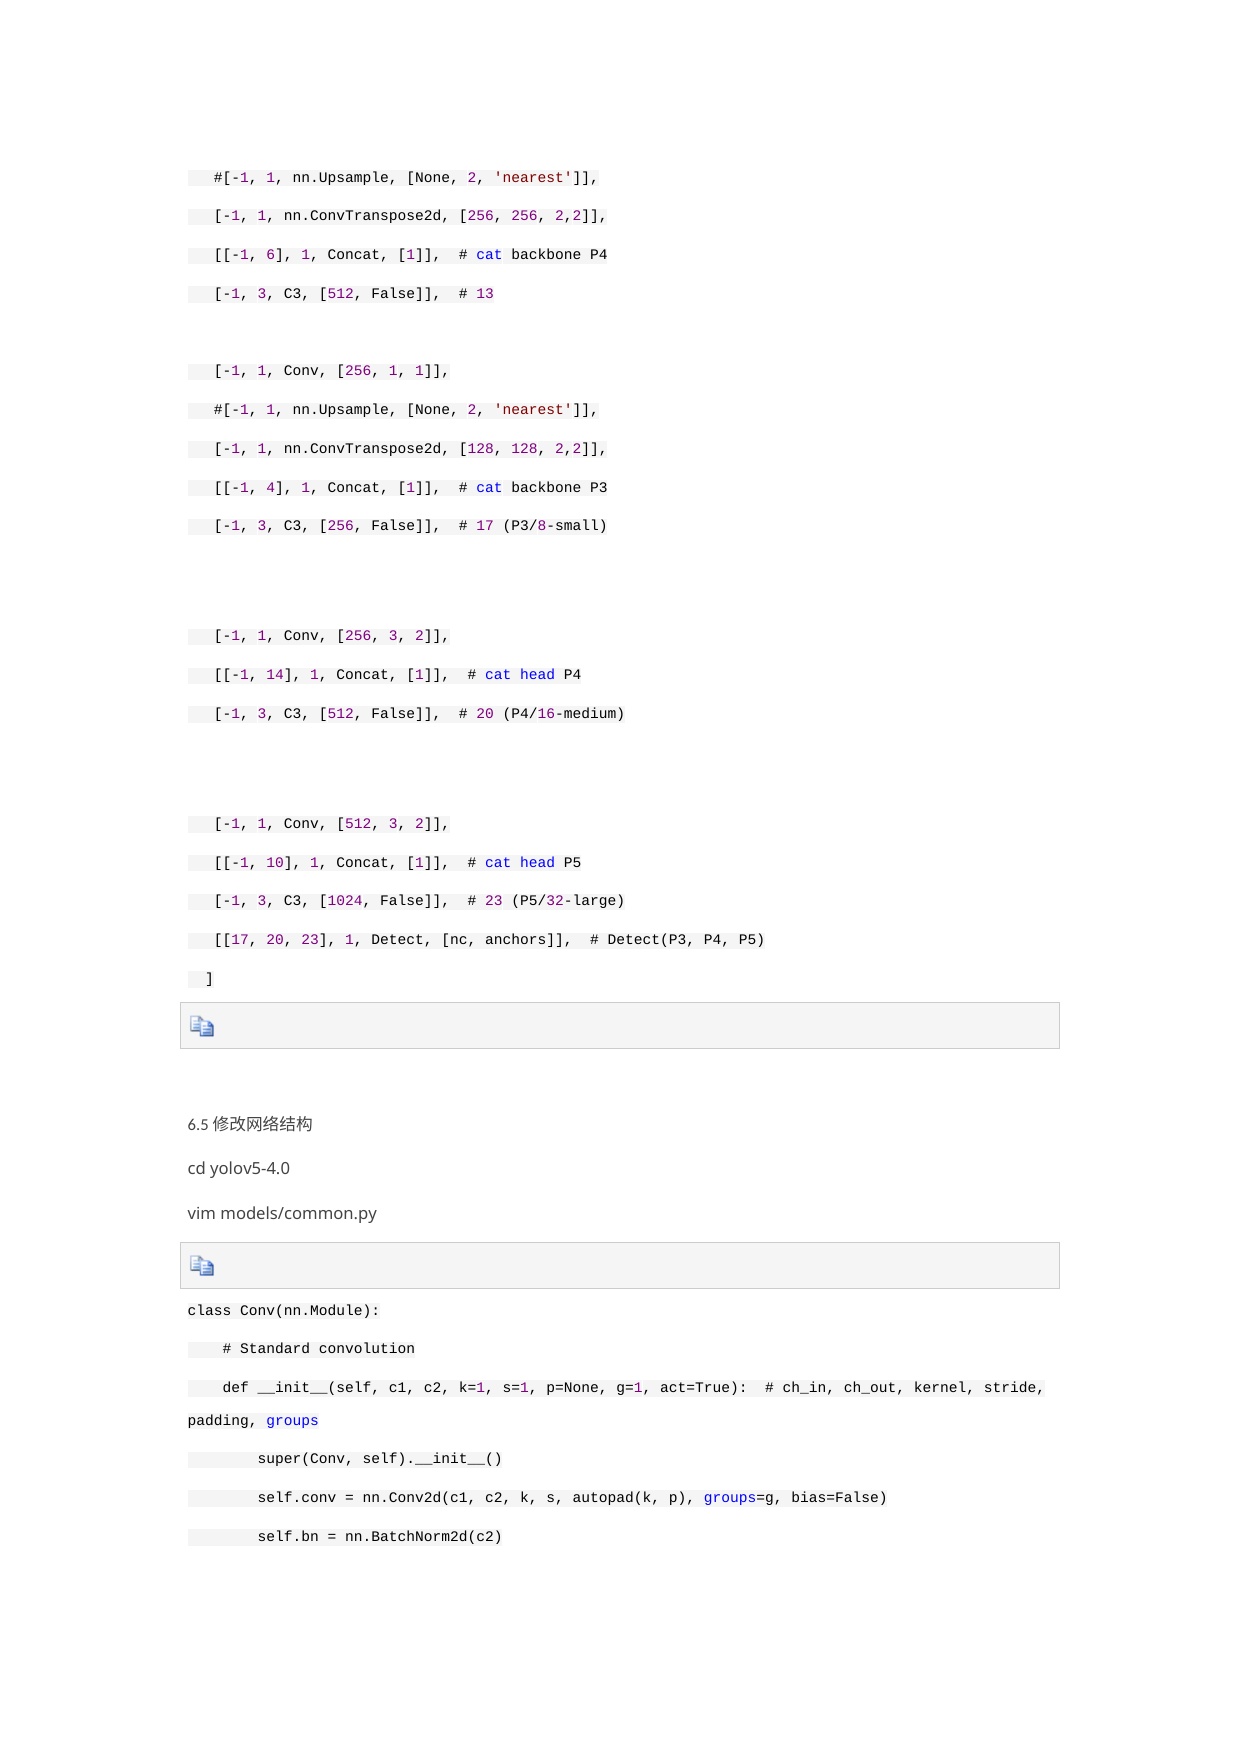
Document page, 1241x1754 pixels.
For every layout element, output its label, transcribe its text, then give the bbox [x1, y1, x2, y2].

text [-1, 1, nn.ConvTranspose2d, [256, 256, 2,2]], [187, 201, 1053, 233]
picture [187, 1010, 219, 1042]
text super(Conv, self).__init__() [187, 1444, 1053, 1476]
text [-1, 1, Conv, [256, 3, 2]], [187, 621, 1053, 653]
text def __init__(self, c1, c2, k=1, s=1, p=None, g=1, act=True): # ch_in, ch_out, kernel, stride, padding, groups [187, 1372, 1053, 1437]
text class Conv(nn.Module): [187, 1295, 1053, 1327]
text [-1, 3, C3, [1024, False]], # 23 (P5/32-large) [187, 886, 1053, 918]
text 6.5 修改网络结构 [187, 1107, 1053, 1139]
text vim models/common.py [187, 1197, 1053, 1229]
text [-1, 3, C3, [256, False]], # 17 (P3/8-small) [187, 511, 1053, 543]
text #[-1, 1, nn.Upsample, [None, 2, 'nearest']], [187, 394, 1053, 427]
text [-1, 1, nn.ConvTranspose2d, [128, 128, 2,2]], [187, 433, 1053, 466]
text ] [187, 963, 1053, 996]
text #[-1, 1, nn.Upsample, [None, 2, 'nearest']], [187, 162, 1053, 194]
text [-1, 3, C3, [512, False]], # 20 (P4/16-medium) [187, 698, 1053, 731]
text cd yolov5-4.0 [187, 1152, 1053, 1184]
text [-1, 1, Conv, [512, 3, 2]], [187, 808, 1053, 841]
text [[-1, 4], 1, Concat, [1]], # cat backbone P3 [187, 472, 1053, 504]
text self.bn = nn.BatchNorm2d(c2) [187, 1521, 1053, 1554]
text [[-1, 14], 1, Concat, [1]], # cat head P4 [187, 659, 1053, 692]
text [[-1, 10], 1, Concat, [1]], # cat head P5 [187, 847, 1053, 879]
text self.conv = nn.Conv2d(c1, c2, k, s, autopad(k, p), groups=g, bias=False) [187, 1482, 1053, 1515]
text # Standard convolution [187, 1334, 1053, 1366]
text [-1, 3, C3, [512, False]], # 13 [187, 278, 1053, 311]
text [-1, 1, Conv, [256, 1, 1]], [187, 356, 1053, 388]
picture [187, 1249, 219, 1281]
text [[-1, 6], 1, Concat, [1]], # cat backbone P4 [187, 239, 1053, 272]
text [[17, 20, 23], 1, Detect, [nc, anchors]], # Detect(P3, P4, P5) [187, 924, 1053, 957]
